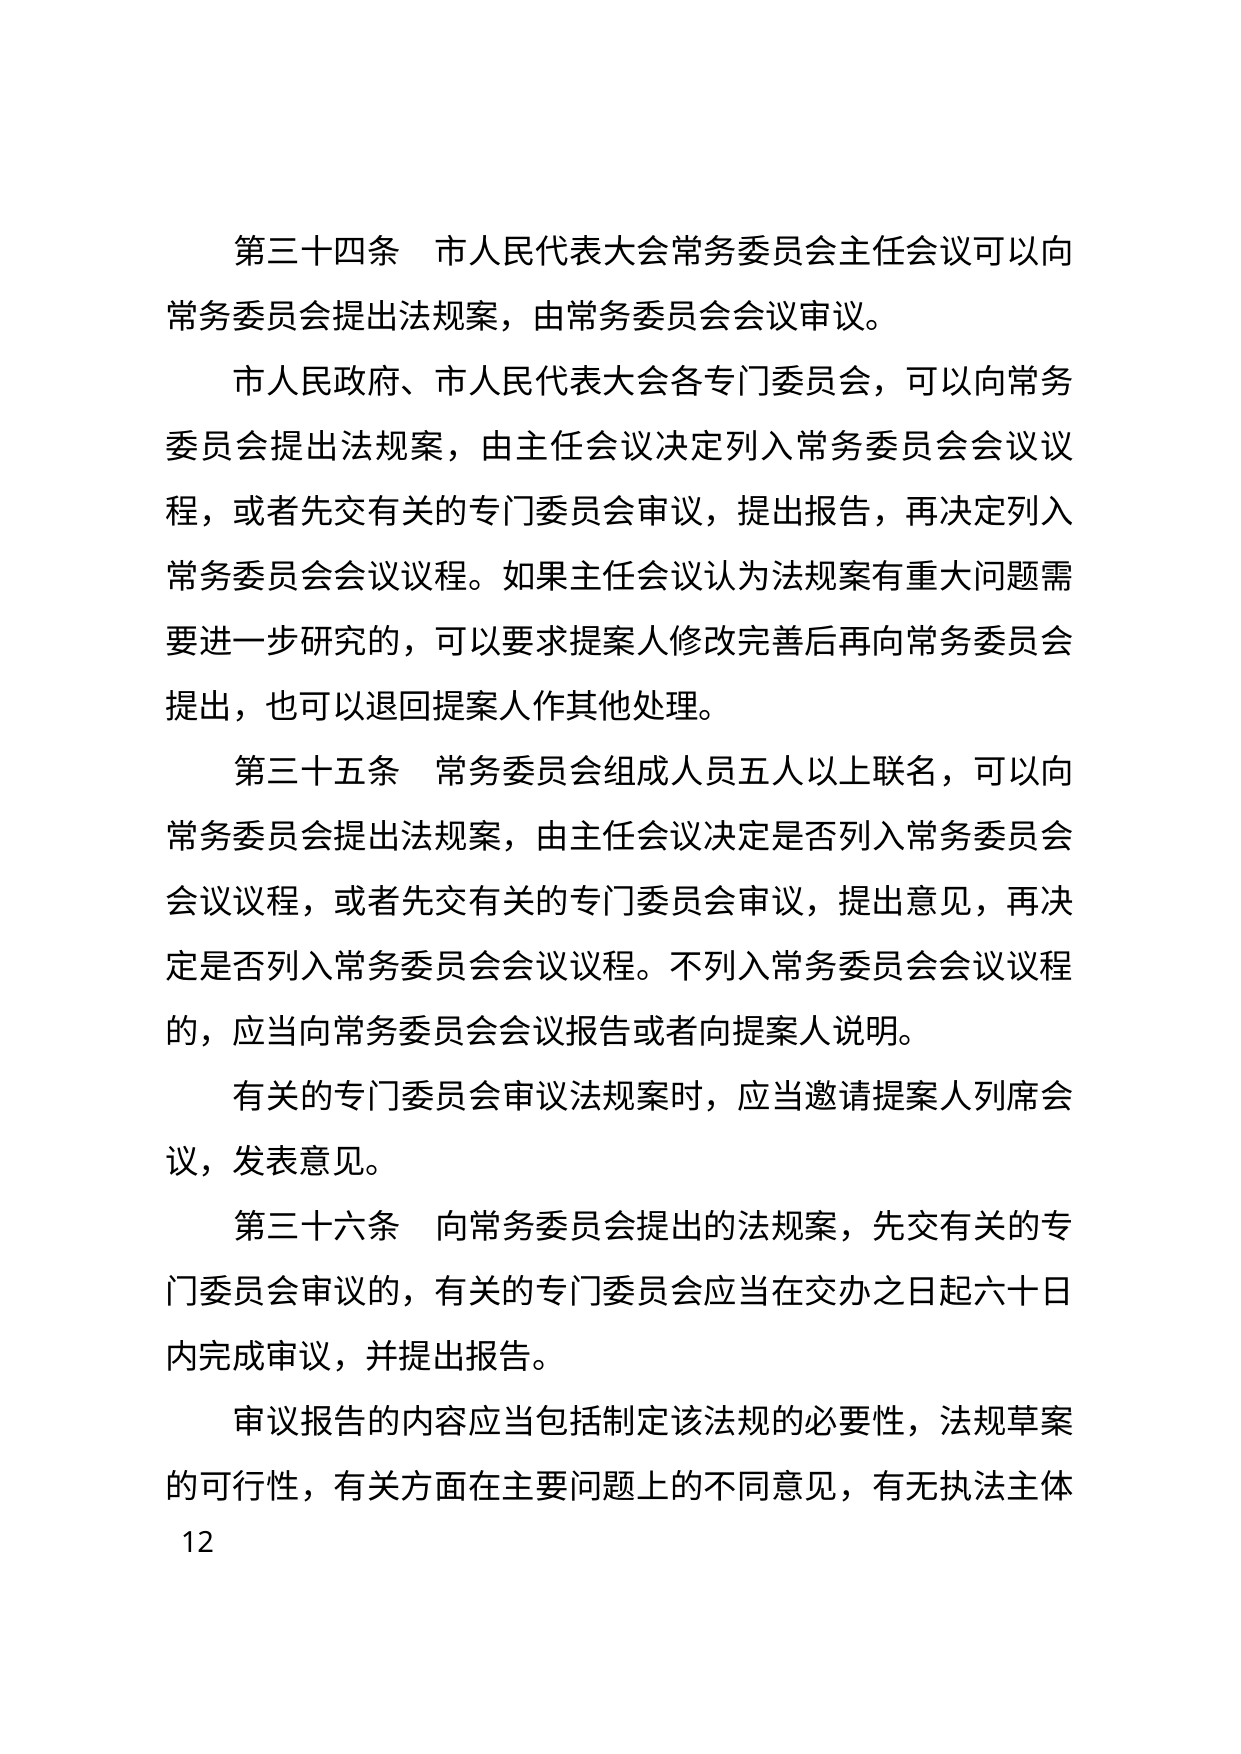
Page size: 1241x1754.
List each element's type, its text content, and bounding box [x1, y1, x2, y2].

text 第三十五条 常务委员会组成人员五人以上联名，可以向常务委员会提出法规案，由主任会议决定是否列入常务委员会会议议程，或者先交有关的专门委员会审议，提出意见，再决定是否列入常务委员会会议议程。不列入常务委员会会议议程的，应当向常务委员会会议报告或者向提案人说明。 [165, 737, 1075, 1062]
text 市人民政府、市人民代表大会各专门委员会，可以向常务委员会提出法规案，由主任会议决定列入常务委员会会议议程，或者先交有关的专门委员会审议，提出报告，再决定列入常务委员会会议议程。如果主任会议认为法规案有重大问题需要进一步研究的，可以要求提案人修改完善后再向常务委员会提出，也可以退回提案人作其他处理。 [165, 347, 1075, 737]
text 第三十六条 向常务委员会提出的法规案，先交有关的专门委员会审议的，有关的专门委员会应当在交办之日起六十日内完成审议，并提出报告。 [165, 1192, 1075, 1387]
text 有关的专门委员会审议法规案时，应当邀请提案人列席会议，发表意见。 [165, 1062, 1075, 1192]
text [165, 1387, 1075, 1517]
text 第三十四条 市人民代表大会常务委员会主任会议可以向常务委员会提出法规案，由常务委员会会议审议。 [165, 217, 1075, 347]
